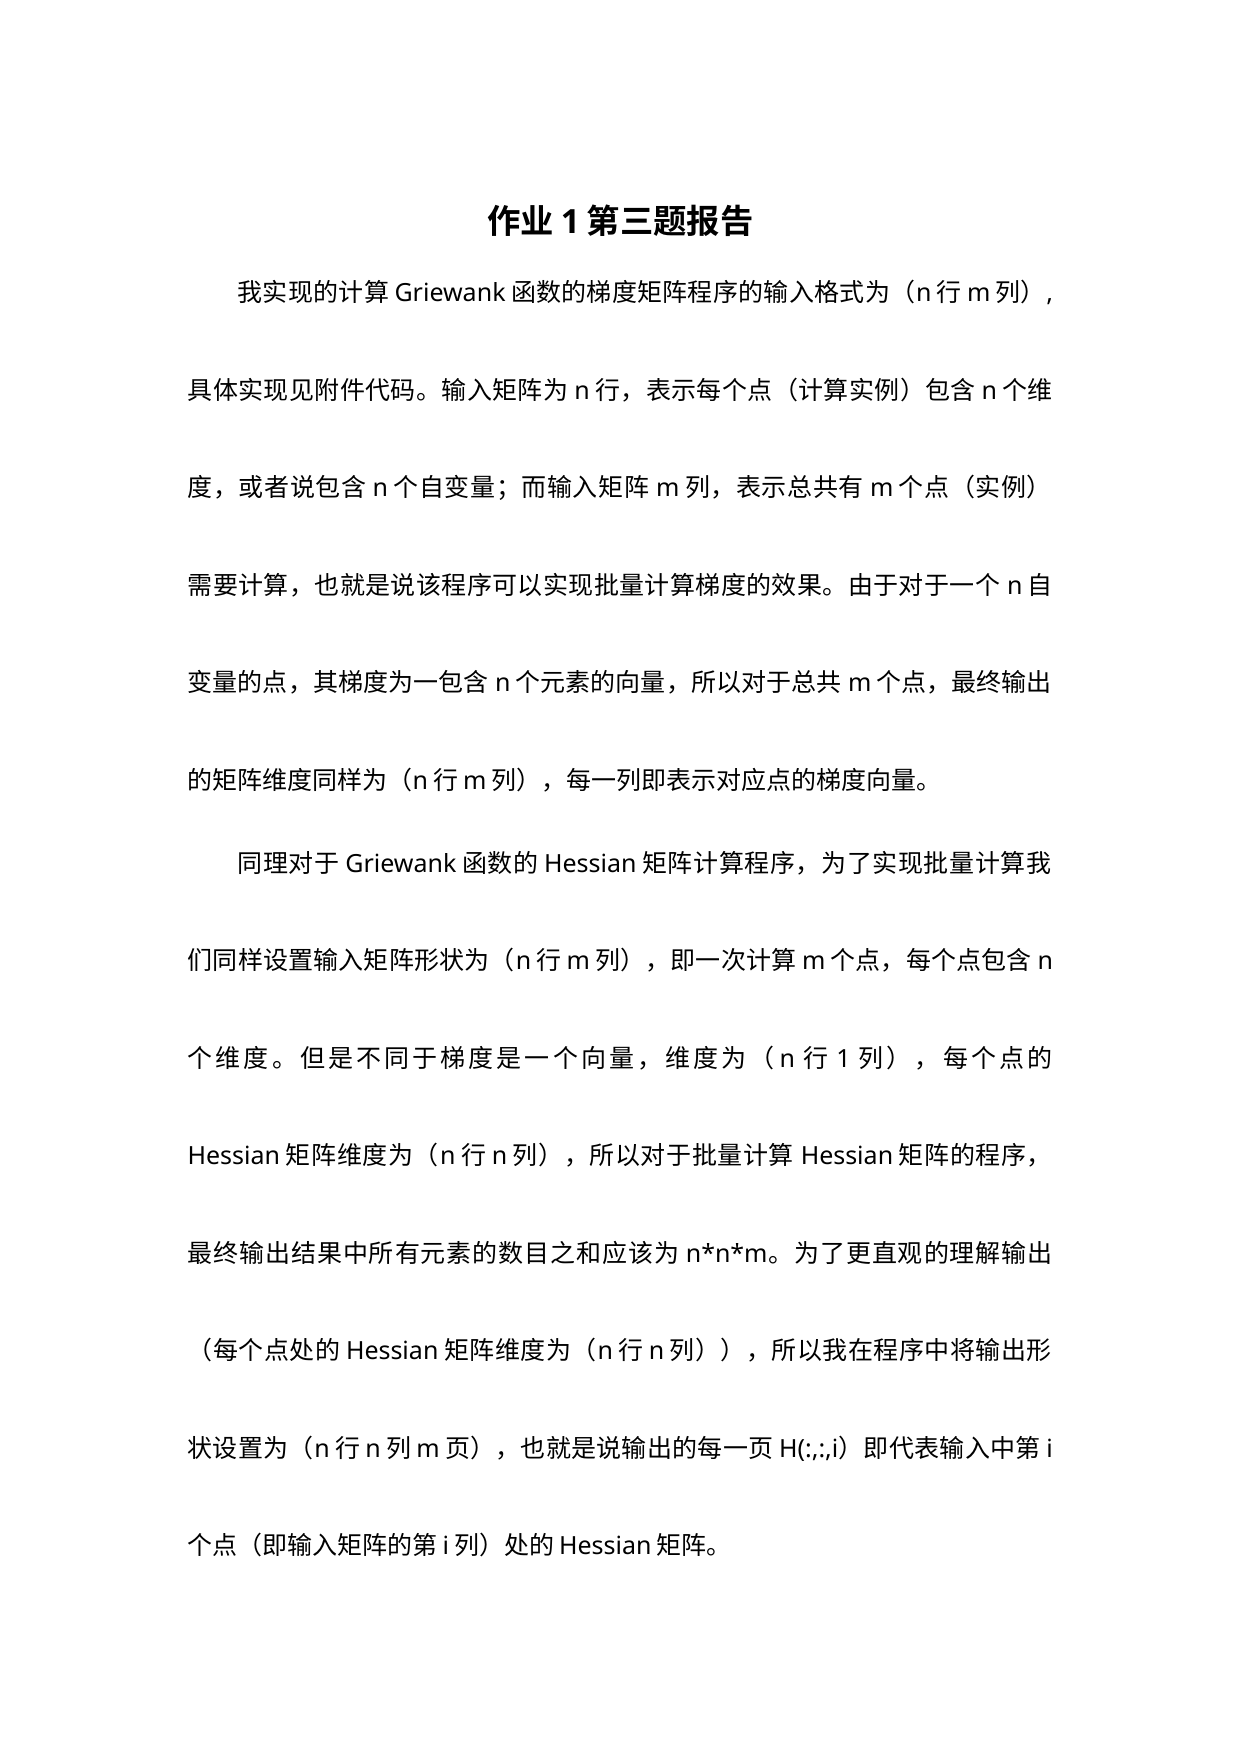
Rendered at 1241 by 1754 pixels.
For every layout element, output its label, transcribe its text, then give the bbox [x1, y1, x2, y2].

text 同理对于Griewank函数的Hessian矩阵计算程序，为了实现批量计算我们同样设置输入矩阵形状为（n行m列），即一次计算m个点，每个点包含n个维度。但是不同于梯度是一个向量，维度为（n行1列），每个点的Hessian矩阵维度为（n行n列），所以对于批量计算Hessian矩阵的程序，最终输出结果中所有元素的数目之和应该为n*n*m。为了更直观的理解输出（每个点处的Hessian矩阵维度为（n行n列）），所以我在程序中将输出形状设置为（n行n列m页），也就是说输出的每一页H(:,:,i）即代表输入中第i个点（即输入矩阵的第i列）处的Hessian矩阵。 [187, 829, 1053, 1576]
title 作业1第三题报告 [187, 187, 1053, 252]
text 我实现的计算Griewank函数的梯度矩阵程序的输入格式为（n行m列）,具体实现见附件代码。输入矩阵为n行，表示每个点（计算实例）包含n个维度，或者说包含n个自变量；而输入矩阵m列，表示总共有m个点（实例）需要计算，也就是说该程序可以实现批量计算梯度的效果。由于对于一个n自变量的点，其梯度为一包含n个元素的向量，所以对于总共m个点，最终输出的矩阵维度同样为（n行m列），每一列即表示对应点的梯度向量。 [187, 258, 1053, 811]
